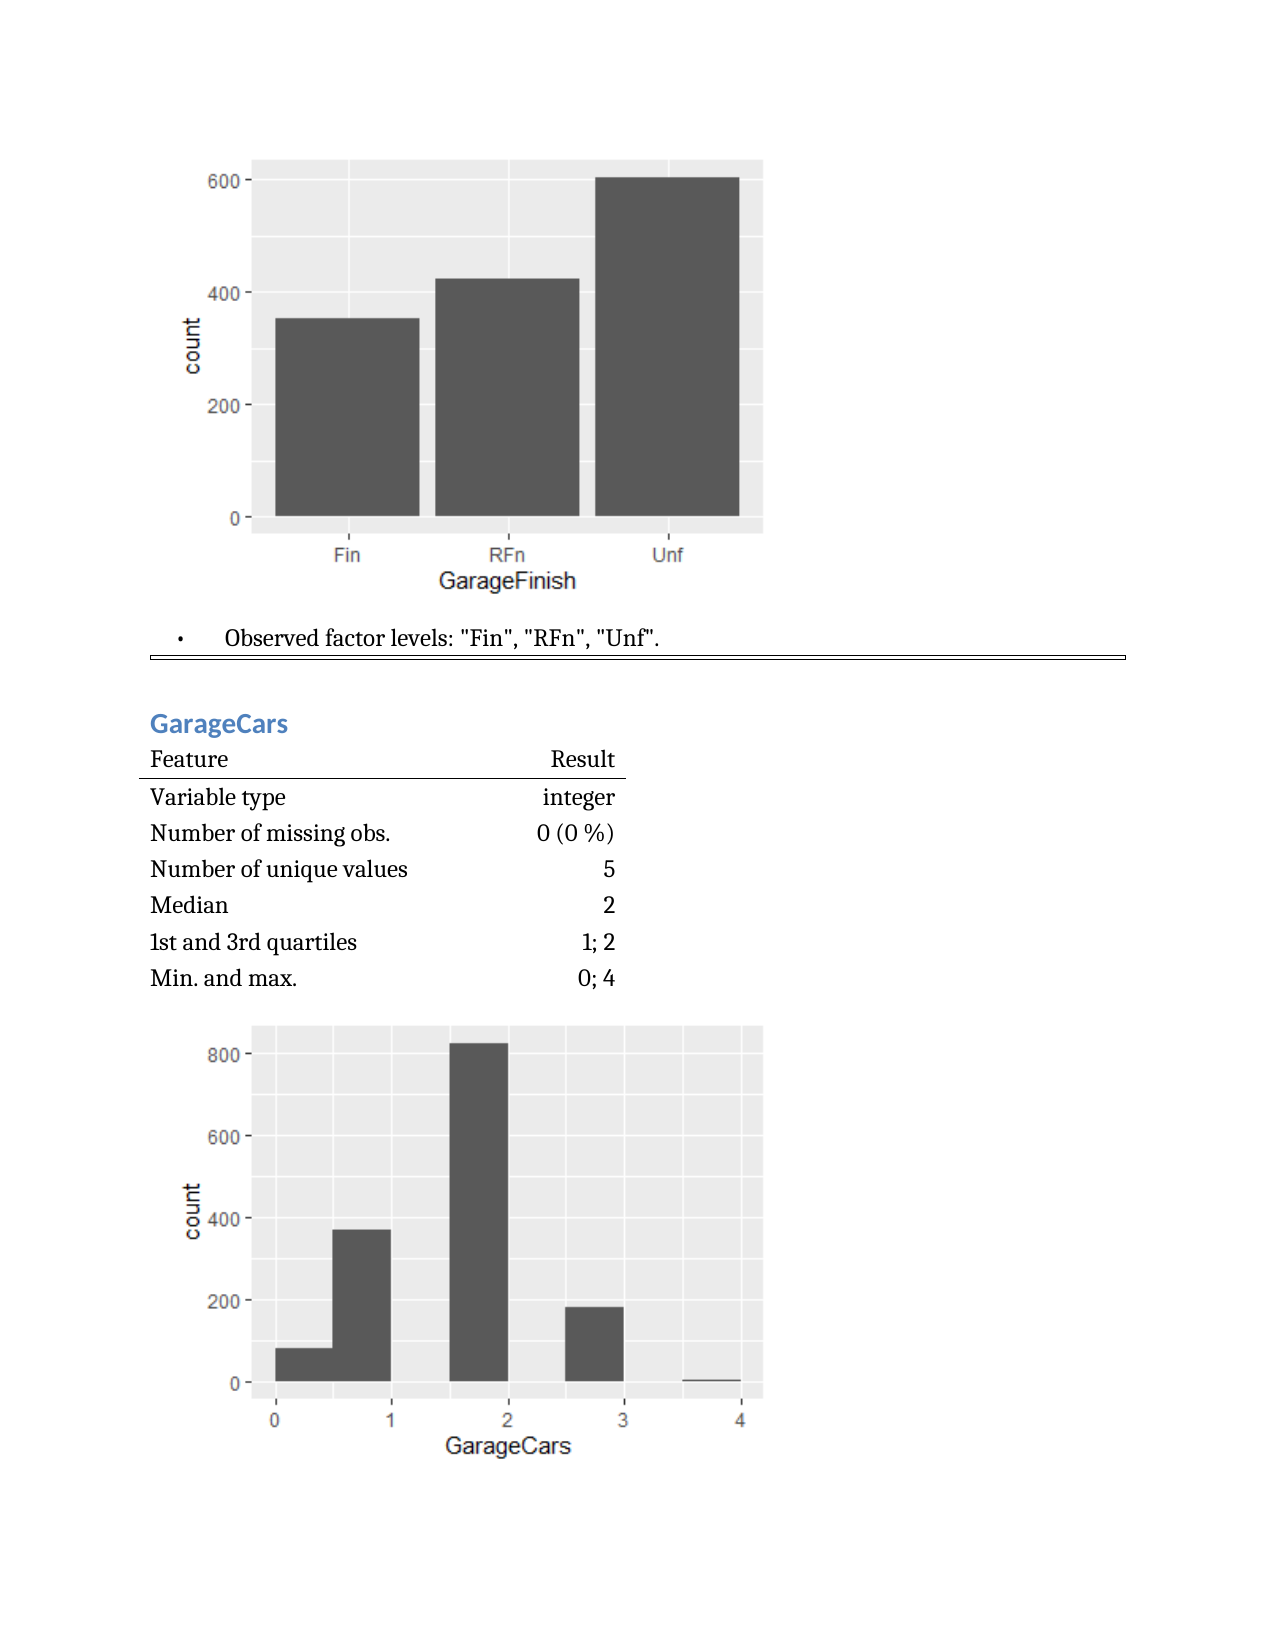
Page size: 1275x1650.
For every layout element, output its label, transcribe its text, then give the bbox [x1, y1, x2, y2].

table_cell 5 [491, 851, 626, 888]
table_cell 2 [491, 888, 626, 924]
table_cell Number of missing obs. [139, 815, 491, 851]
table_cell Number of unique values [139, 851, 491, 888]
subtitle GarageCars [150, 706, 1125, 741]
table_cell 0; 4 [491, 960, 626, 996]
table_cell 0 (0 %) [491, 815, 626, 851]
table_cell Median [139, 888, 491, 924]
table_header Feature [139, 741, 491, 777]
table_cell 1st and 3rd quartiles [139, 924, 491, 960]
list Observed factor levels: "Fin", "RFn", "Unf". [175, 623, 1125, 652]
picture [168, 1015, 776, 1470]
table_cell 1; 2 [491, 924, 626, 960]
table_header Result [491, 741, 626, 777]
table_cell Variable type [139, 779, 491, 815]
table_cell Min. and max. [139, 960, 491, 996]
picture [168, 150, 776, 605]
table_cell integer [491, 779, 626, 815]
